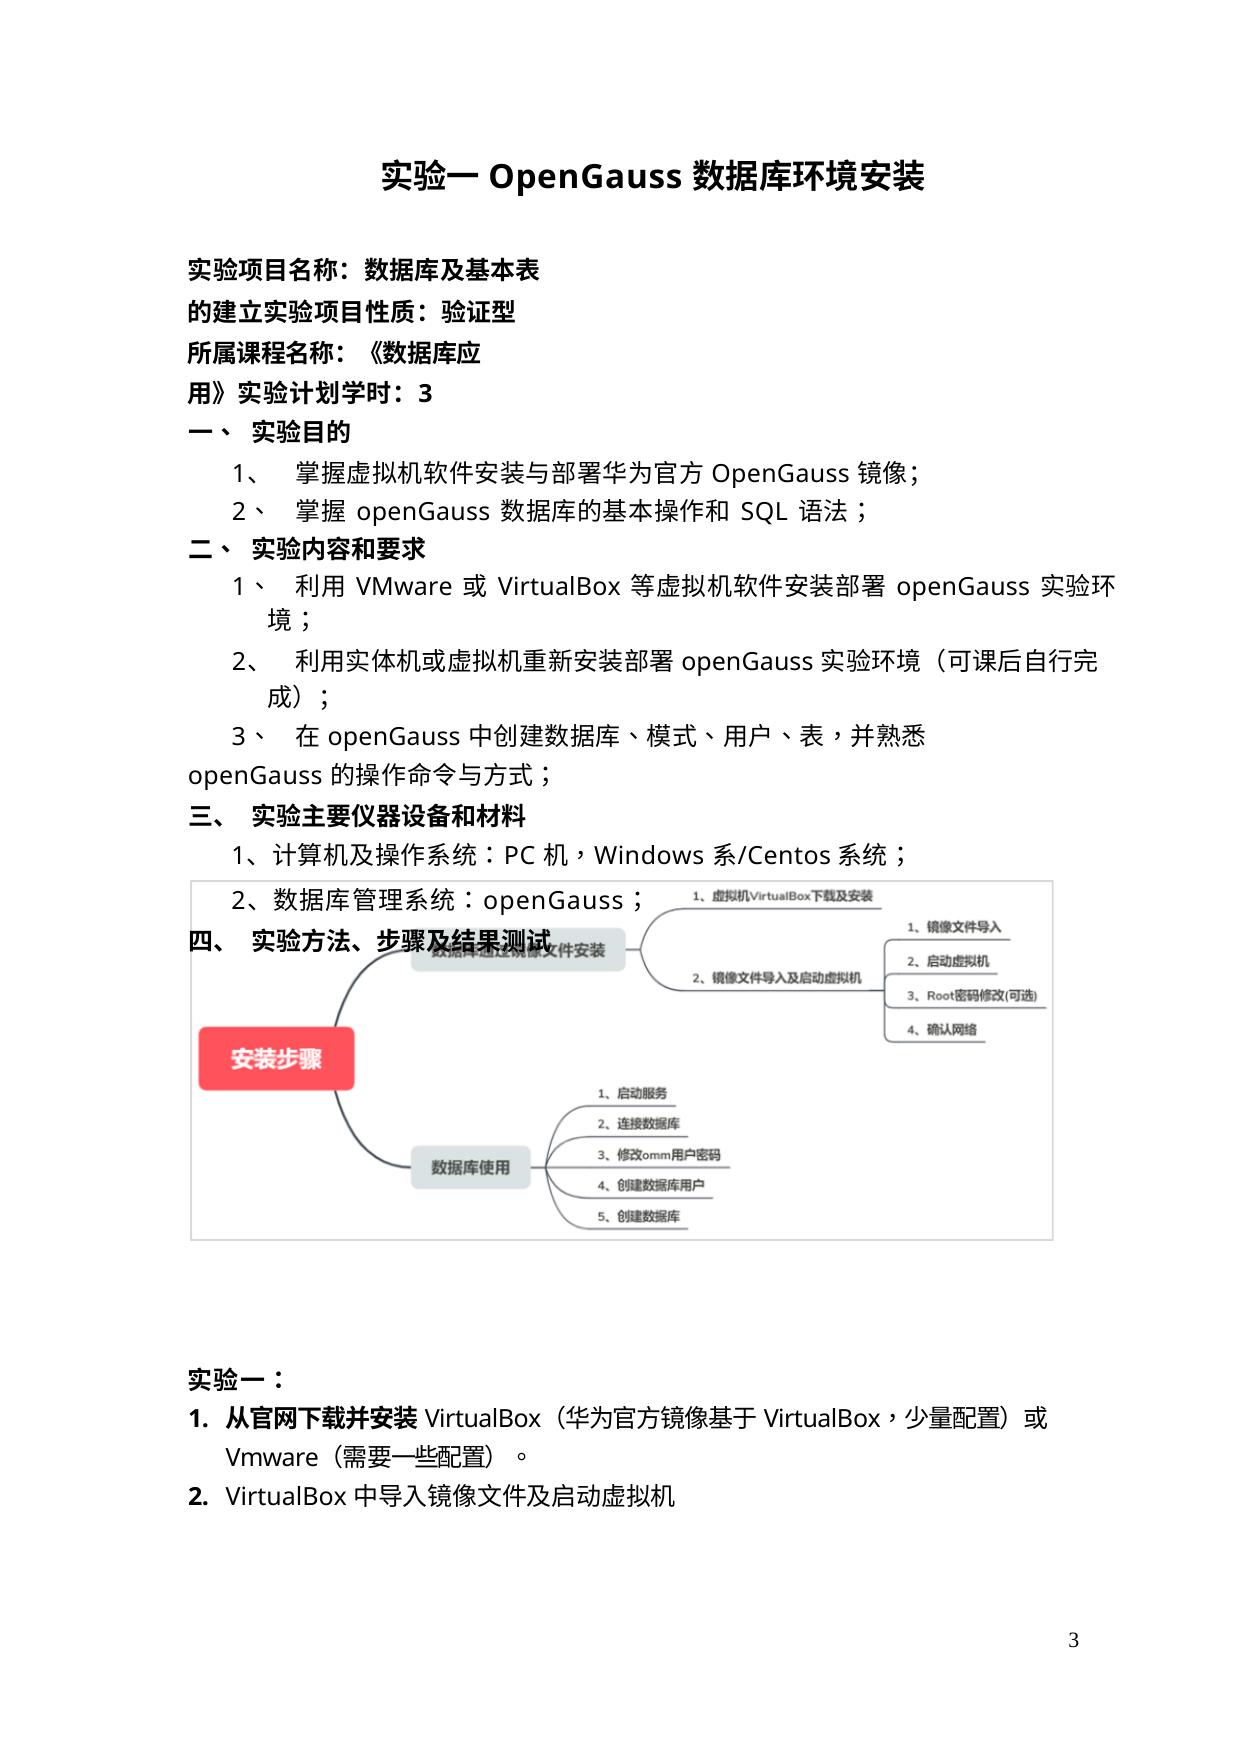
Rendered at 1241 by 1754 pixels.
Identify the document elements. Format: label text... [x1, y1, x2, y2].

list 实验内容和要求 [188, 532, 1141, 566]
text 实验一： [188, 1362, 1141, 1396]
picture [190, 958, 1054, 1241]
text 所属课程名称：《数据库应用》实验计划学时：3 [188, 334, 488, 410]
text 1、计算机及操作系统：PC 机，Windows 系/Centos系统； [231, 836, 1141, 872]
list 利用 VMware 或 VirtualBox 等虚拟机软件安装部署 openGauss 实验环境； [232, 569, 1141, 637]
list VirtualBox 中导入镜像文件及启动虚拟机 [188, 1479, 1141, 1513]
list 从官网下载并安装 VirtualBox（华为官方镜像基于 VirtualBox，少量配置）或 Vmware（需要一些配置）。 [188, 1401, 1056, 1474]
list 实验主要仪器设备和材料 [188, 797, 1141, 833]
list 掌握虚拟机软件安装与部署华为官方 OpenGauss 镜像； [232, 453, 1141, 489]
list 在 openGauss 中创建数据库、模式、用户、表，并熟悉 openGauss 的操作命令与方式； [188, 718, 1054, 792]
list 利用实体机或虚拟机重新安装部署 openGauss 实验环境（可课后自行完成）； [232, 641, 1141, 714]
list 掌握 openGauss 数据库的基本操作和 SQL 语法； [232, 493, 1141, 528]
subtitle 实验一 OpenGauss 数据库环境安装 [164, 149, 1141, 198]
list 实验目的 [188, 415, 1141, 449]
picture [190, 880, 1054, 922]
text 实验项目名称：数据库及基本表的建立实验项目性质：验证型 [188, 250, 564, 328]
list 实验方法、步骤及结果测试 [188, 922, 1141, 958]
